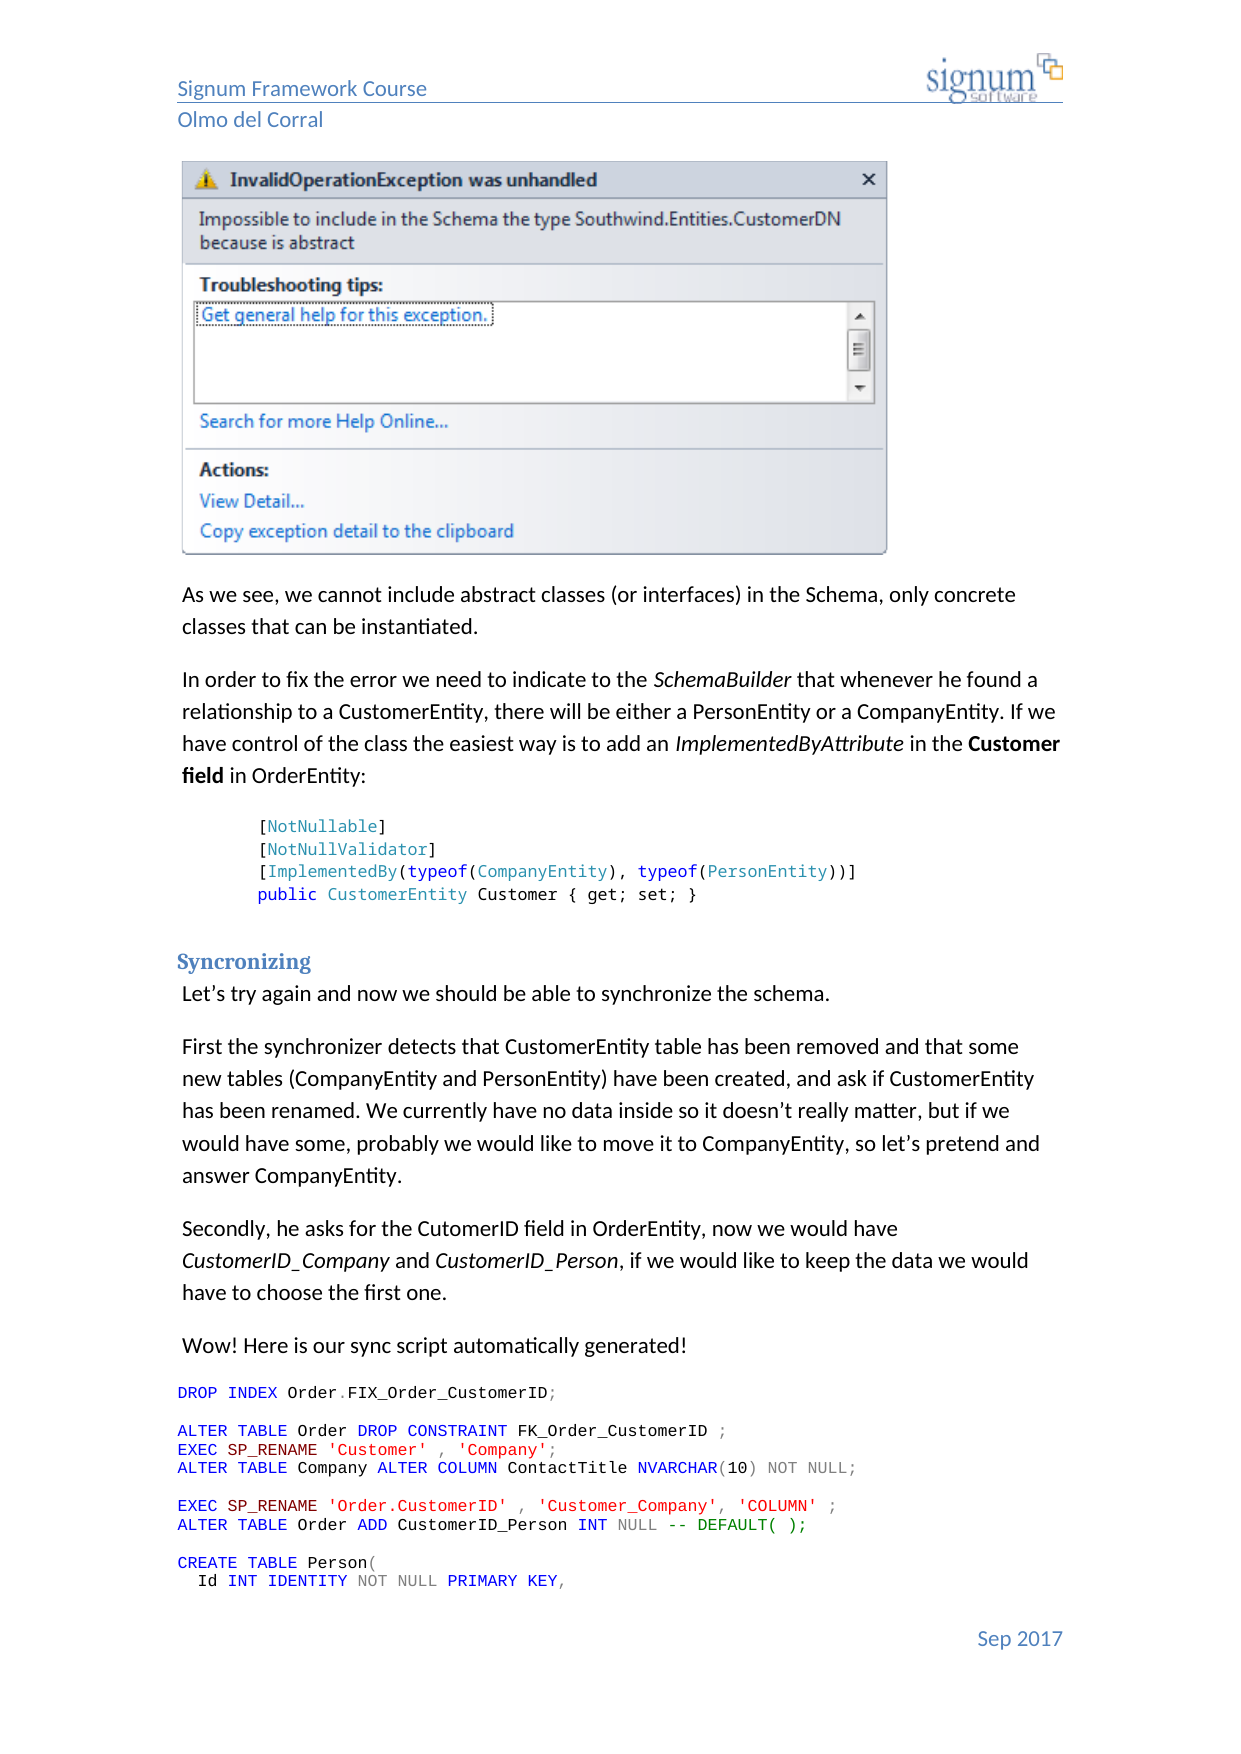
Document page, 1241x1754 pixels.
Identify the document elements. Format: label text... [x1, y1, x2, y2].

text Id INT IDENTITY NOT NULL PRIMARY KEY, [177, 1573, 1063, 1592]
text ALTER TABLE Company ALTER COLUMN ContactTitle NVARCHAR(10) NOT NULL; [177, 1460, 1063, 1479]
text [NotNullable] [177, 815, 1063, 837]
text Secondly, he asks for the CutomerID field in OrderEntity, now we would have CustomerID_Company and CustomerID_Person, if we would like to keep the data we would have to choose the first one. [182, 1214, 1063, 1306]
text First the synchronizer detects that CustomerEntity table has been removed and that some new tables (CompanyEntity and PersonEntity) have been created, and ask if CustomerEntity has been renamed. We currently have no data inside so it doesn’t really matter, but if we would have some, probably we would like to move it to CompanyEntity, so let’s pretend and answer CompanyEntity. [182, 1032, 1063, 1189]
text [NotNullValidator] [177, 837, 1063, 860]
text public CustomerEntity Customer { get; set; } [177, 883, 1063, 906]
text ALTER TABLE Order ADD CustomerID_Person INT NULL -- DEFAULT( ); [177, 1516, 1063, 1535]
text Wow! Here is our sync script automatically generated! [182, 1331, 1063, 1359]
text CREATE TABLE Person( [177, 1554, 1063, 1573]
text As we see, we cannot include abstract classes (or interfaces) in the Schema, only concrete classes that can be instantiated. [182, 580, 1063, 640]
text In order to fix the error we need to indicate to the SchemaBuilder that whenever he found a relationship to a CustomerEntity, there will be either a PersonEntity or a CompanyEntity. If we have control of the class the easiest way is to add an ImplementedByAttribute in the Customer field in OrderEntity: [182, 665, 1063, 790]
text [ImplementedBy(typeof(CompanyEntity), typeof(PersonEntity))] [177, 860, 1063, 883]
picture [181, 161, 888, 555]
text EXEC SP_RENAME 'Customer' , 'Company'; [177, 1441, 1063, 1460]
picture [921, 53, 1063, 102]
text ALTER TABLE Order DROP CONSTRAINT FK_Order_CustomerID ; [177, 1422, 1063, 1441]
text DROP INDEX Order.FIX_Order_CustomerID; [177, 1384, 1063, 1403]
text EXEC SP_RENAME 'Order.CustomerID' , 'Customer_Company', 'COLUMN' ; [177, 1498, 1063, 1516]
text Let’s try again and now we should be able to synchronize the schema. [182, 979, 1063, 1007]
subtitle Syncronizing [177, 949, 1063, 975]
